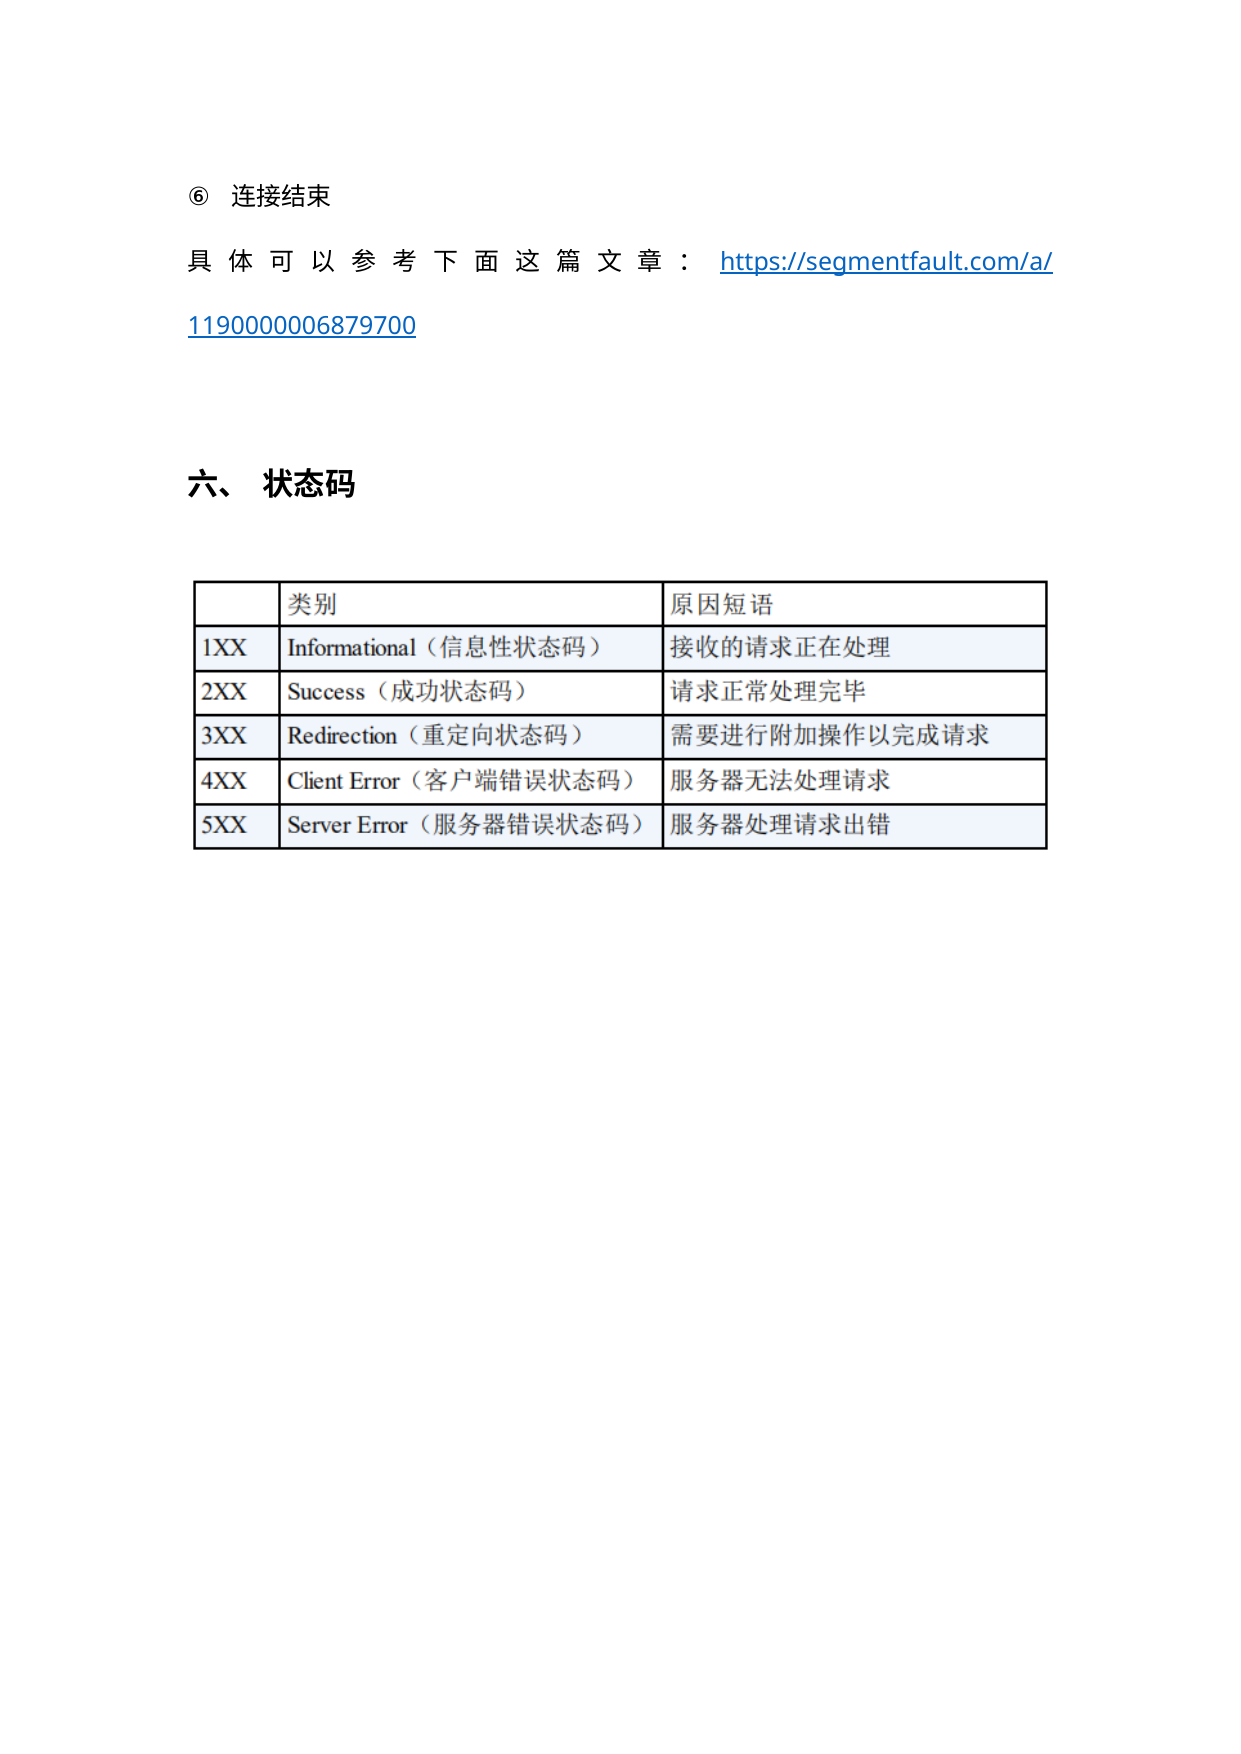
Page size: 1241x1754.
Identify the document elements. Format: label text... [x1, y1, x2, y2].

picture [187, 574, 1053, 855]
text 具体可以参考下面这篇文章：https://segmentfault.com/a/1190000006879700 [187, 227, 1053, 357]
subtitle 状态码 [187, 449, 1053, 514]
list 连接结束 [187, 162, 1053, 227]
